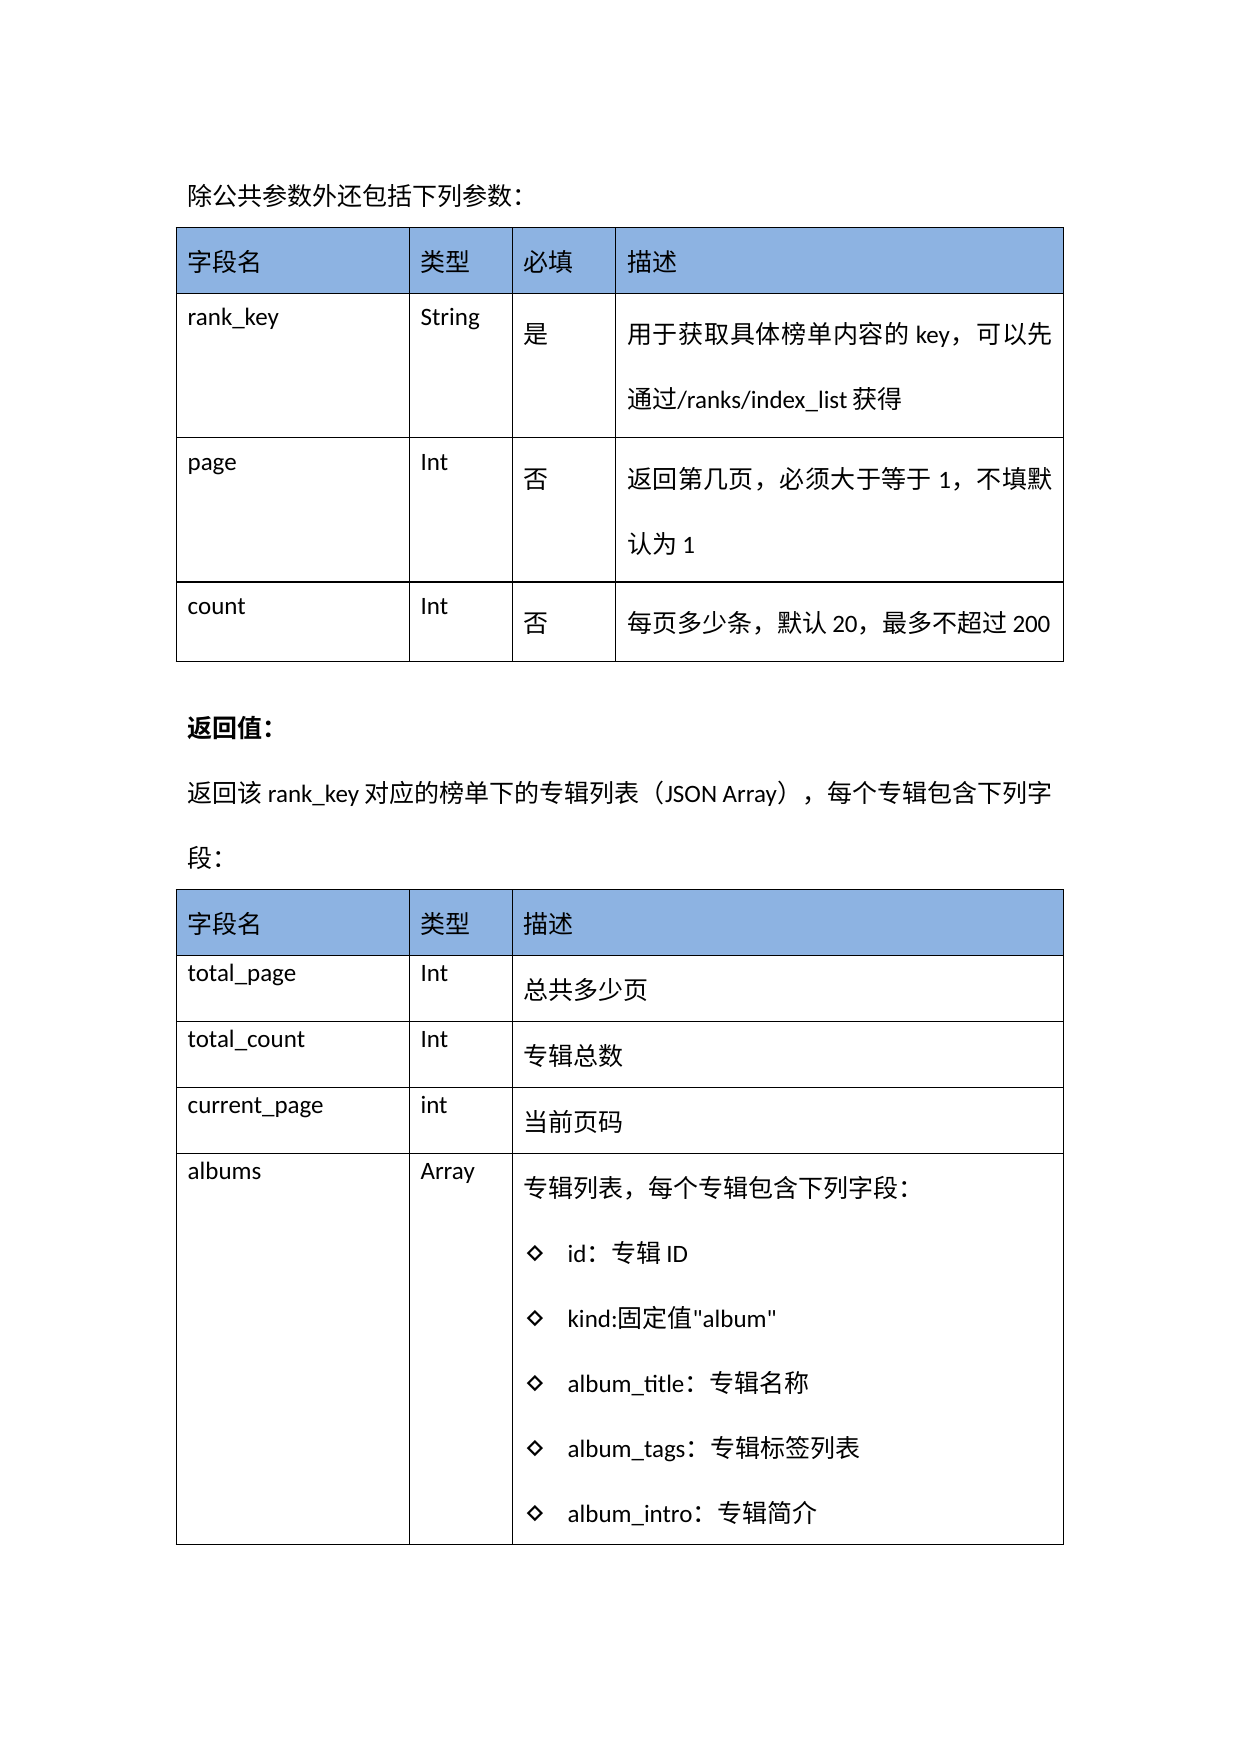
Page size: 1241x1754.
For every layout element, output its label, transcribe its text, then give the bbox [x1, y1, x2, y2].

table_cell 当前页码 [513, 1088, 1063, 1153]
table_cell 是 [513, 294, 615, 437]
table_cell 专辑总数 [513, 1022, 1063, 1087]
table_cell 每页多少条，默认20，最多不超过200 [616, 583, 1063, 661]
table_cell Array [410, 1154, 512, 1544]
table_cell String [410, 294, 512, 437]
table_cell total_page [177, 956, 409, 1021]
table_cell 用于获取具体榜单内容的key，可以先通过/ranks/index_list获得 [616, 294, 1063, 437]
table_header 描述 [513, 890, 1063, 955]
text 除公共参数外还包括下列参数： [187, 162, 1053, 227]
table_cell 总共多少页 [513, 956, 1063, 1021]
table_header 类型 [410, 890, 512, 955]
table_cell Int [410, 438, 512, 581]
table_header 类型 [410, 228, 512, 293]
table_cell 返回第几页，必须大于等于1，不填默认为1 [616, 438, 1063, 581]
table_cell Int [410, 1022, 512, 1087]
table_header 字段名 [177, 890, 409, 955]
table_cell page [177, 438, 409, 581]
table_cell 否 [513, 438, 615, 581]
table_cell total_count [177, 1022, 409, 1087]
table_cell Int [410, 583, 512, 661]
text 返回该rank_key对应的榜单下的专辑列表（JSON Array），每个专辑包含下列字段： [187, 759, 1053, 889]
table_cell albums [177, 1154, 409, 1544]
table_cell Int [410, 956, 512, 1021]
table_header 字段名 [177, 228, 409, 293]
table_cell count [177, 583, 409, 661]
table_header 描述 [616, 228, 1063, 293]
table_cell rank_key [177, 294, 409, 437]
table_cell 否 [513, 583, 615, 661]
table_header 必填 [513, 228, 615, 293]
text 返回值： [187, 694, 1053, 759]
table_cell current_page [177, 1088, 409, 1153]
table_cell int [410, 1088, 512, 1153]
